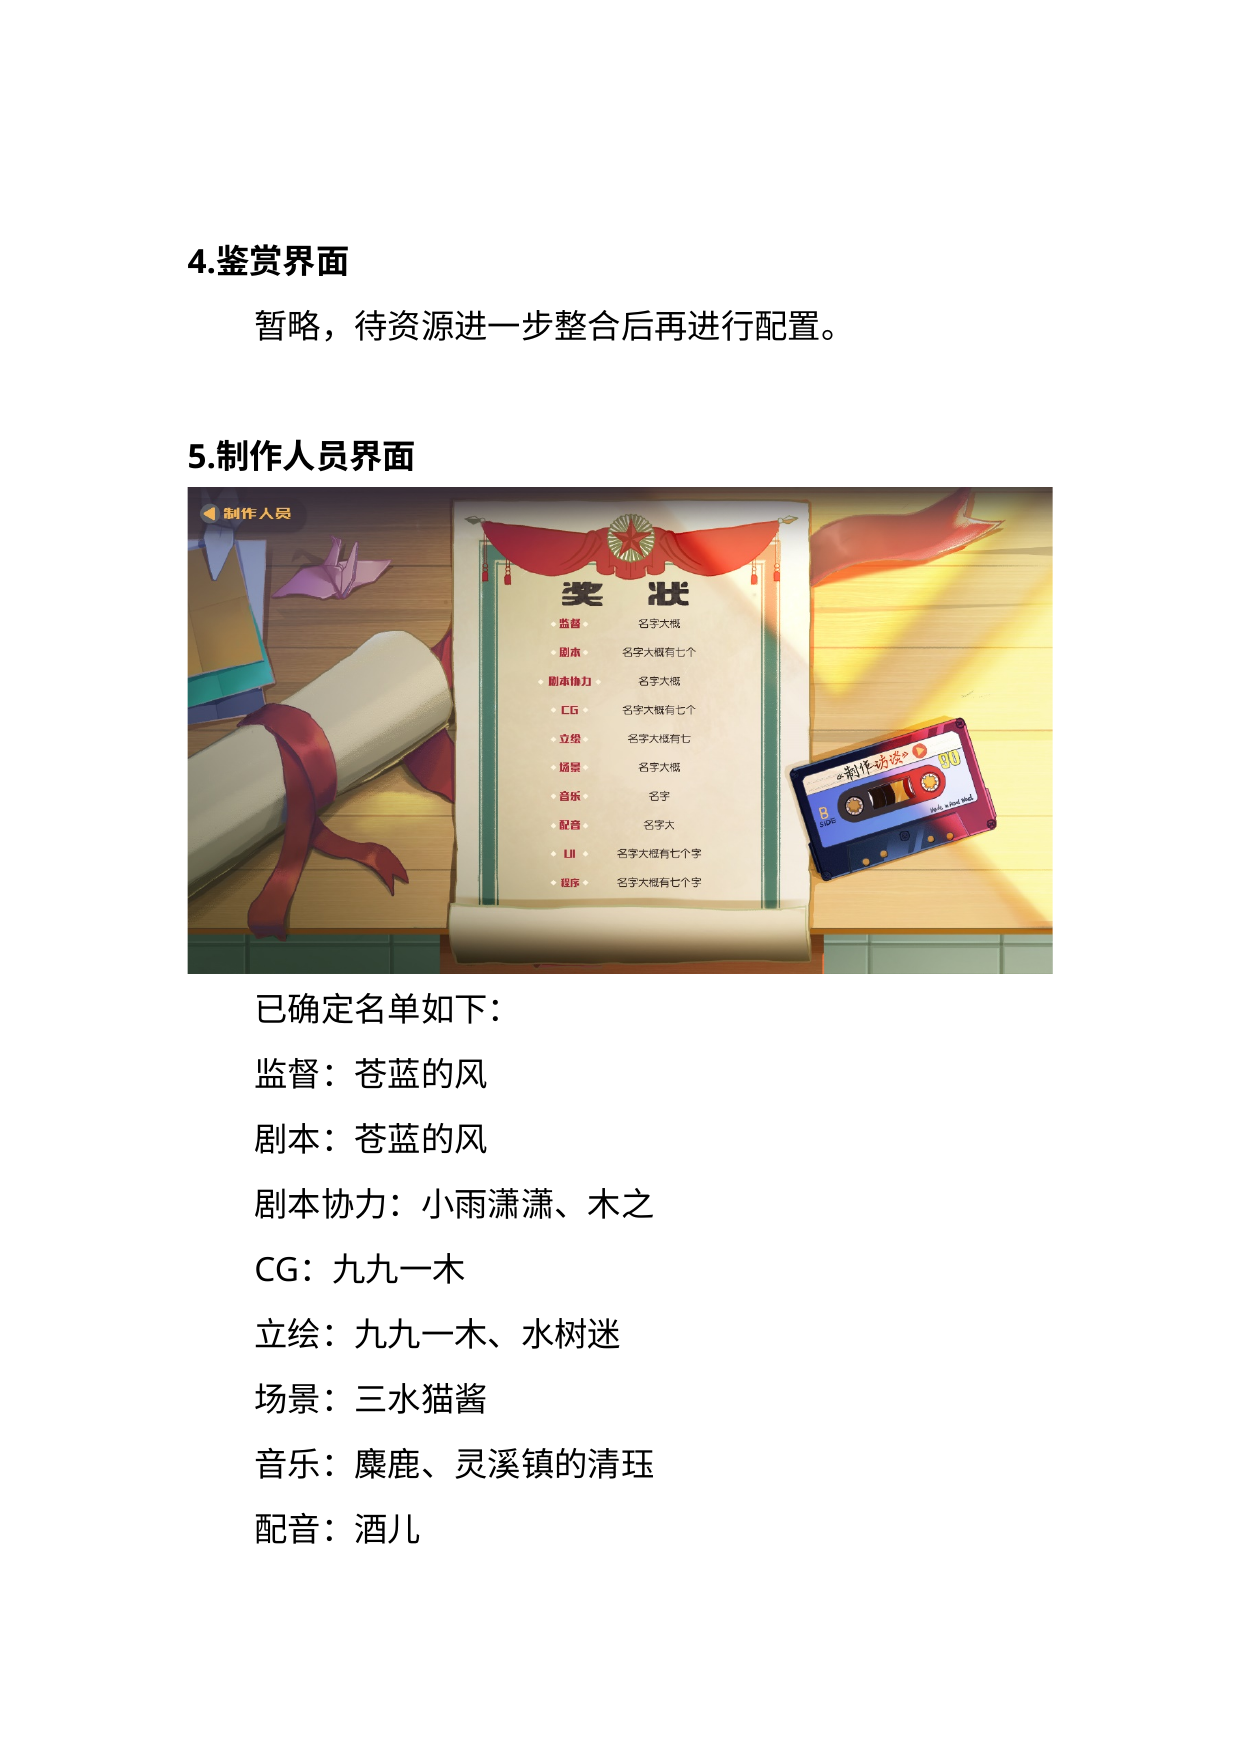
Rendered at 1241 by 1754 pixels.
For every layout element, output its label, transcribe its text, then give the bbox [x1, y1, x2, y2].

text 立绘：九九一木、水树迷 [187, 1299, 1053, 1364]
text 已确定名单如下： [187, 974, 1053, 1039]
text 配音：酒儿 [187, 1494, 1053, 1559]
text CG：九九一木 [187, 1234, 1053, 1299]
text 监督：苍蓝的风 [187, 1039, 1053, 1104]
text 场景：三水猫酱 [187, 1364, 1053, 1429]
text 4.鉴赏界面 [187, 227, 1053, 292]
text 剧本：苍蓝的风 [187, 1104, 1053, 1169]
text 音乐：麋鹿、灵溪镇的清珏 [187, 1429, 1053, 1494]
picture [187, 487, 1053, 974]
text 暂略，待资源进一步整合后再进行配置。 [187, 292, 1053, 357]
text 5.制作人员界面 [187, 422, 1053, 487]
text 剧本协力：小雨潇潇、木之 [187, 1169, 1053, 1234]
